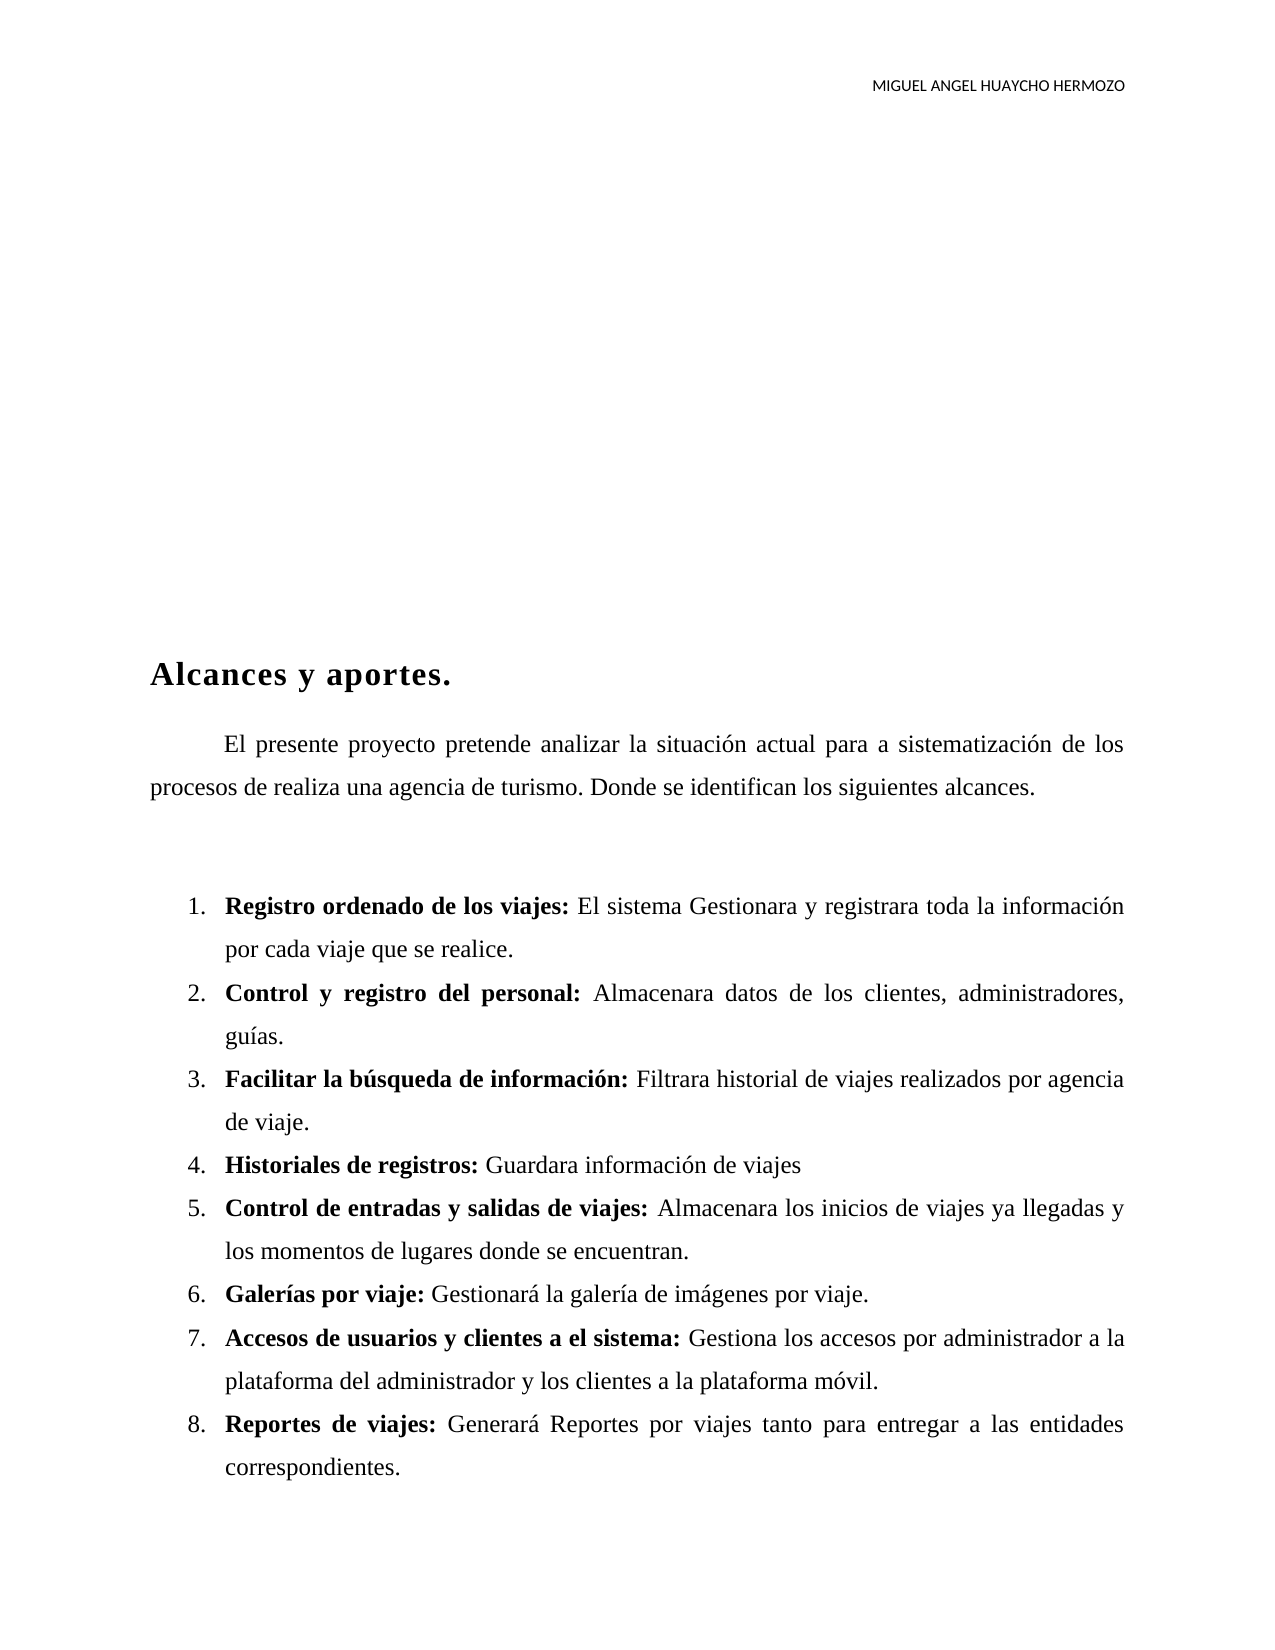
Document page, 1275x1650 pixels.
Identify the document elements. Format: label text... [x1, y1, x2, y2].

list Reportes de viajes: Generará Reportes por viajes tanto para entregar a las entidades correspondientes. [187, 1409, 1125, 1481]
text El presente proyecto pretende analizar la situación actual para a sistematización de los procesos de realiza una agencia de turismo. Donde se identifican los siguientes alcances. [150, 729, 1125, 801]
list Control de entradas y salidas de viajes: Almacenara los inicios de viajes ya llegadas y los momentos de lugares donde se encuentran. [187, 1193, 1125, 1265]
list Historiales de registros: Guardara información de viajes [187, 1150, 1125, 1179]
list Registro ordenado de los viajes: El sistema Gestionara y registrara toda la información por cada viaje que se realice. [187, 891, 1125, 963]
list Facilitar la búsqueda de información: Filtrara historial de viajes realizados por agencia de viaje. [187, 1064, 1125, 1136]
list Accesos de usuarios y clientes a el sistema: Gestiona los accesos por administrador a la plataforma del administrador y los clientes a la plataforma móvil. [187, 1323, 1125, 1394]
list Control y registro del personal: Almacenara datos de los clientes, administradores, guías. [187, 978, 1125, 1049]
list Galerías por viaje: Gestionará la galería de imágenes por viaje. [187, 1279, 1125, 1308]
subtitle Alcances y aportes. [150, 654, 1125, 693]
